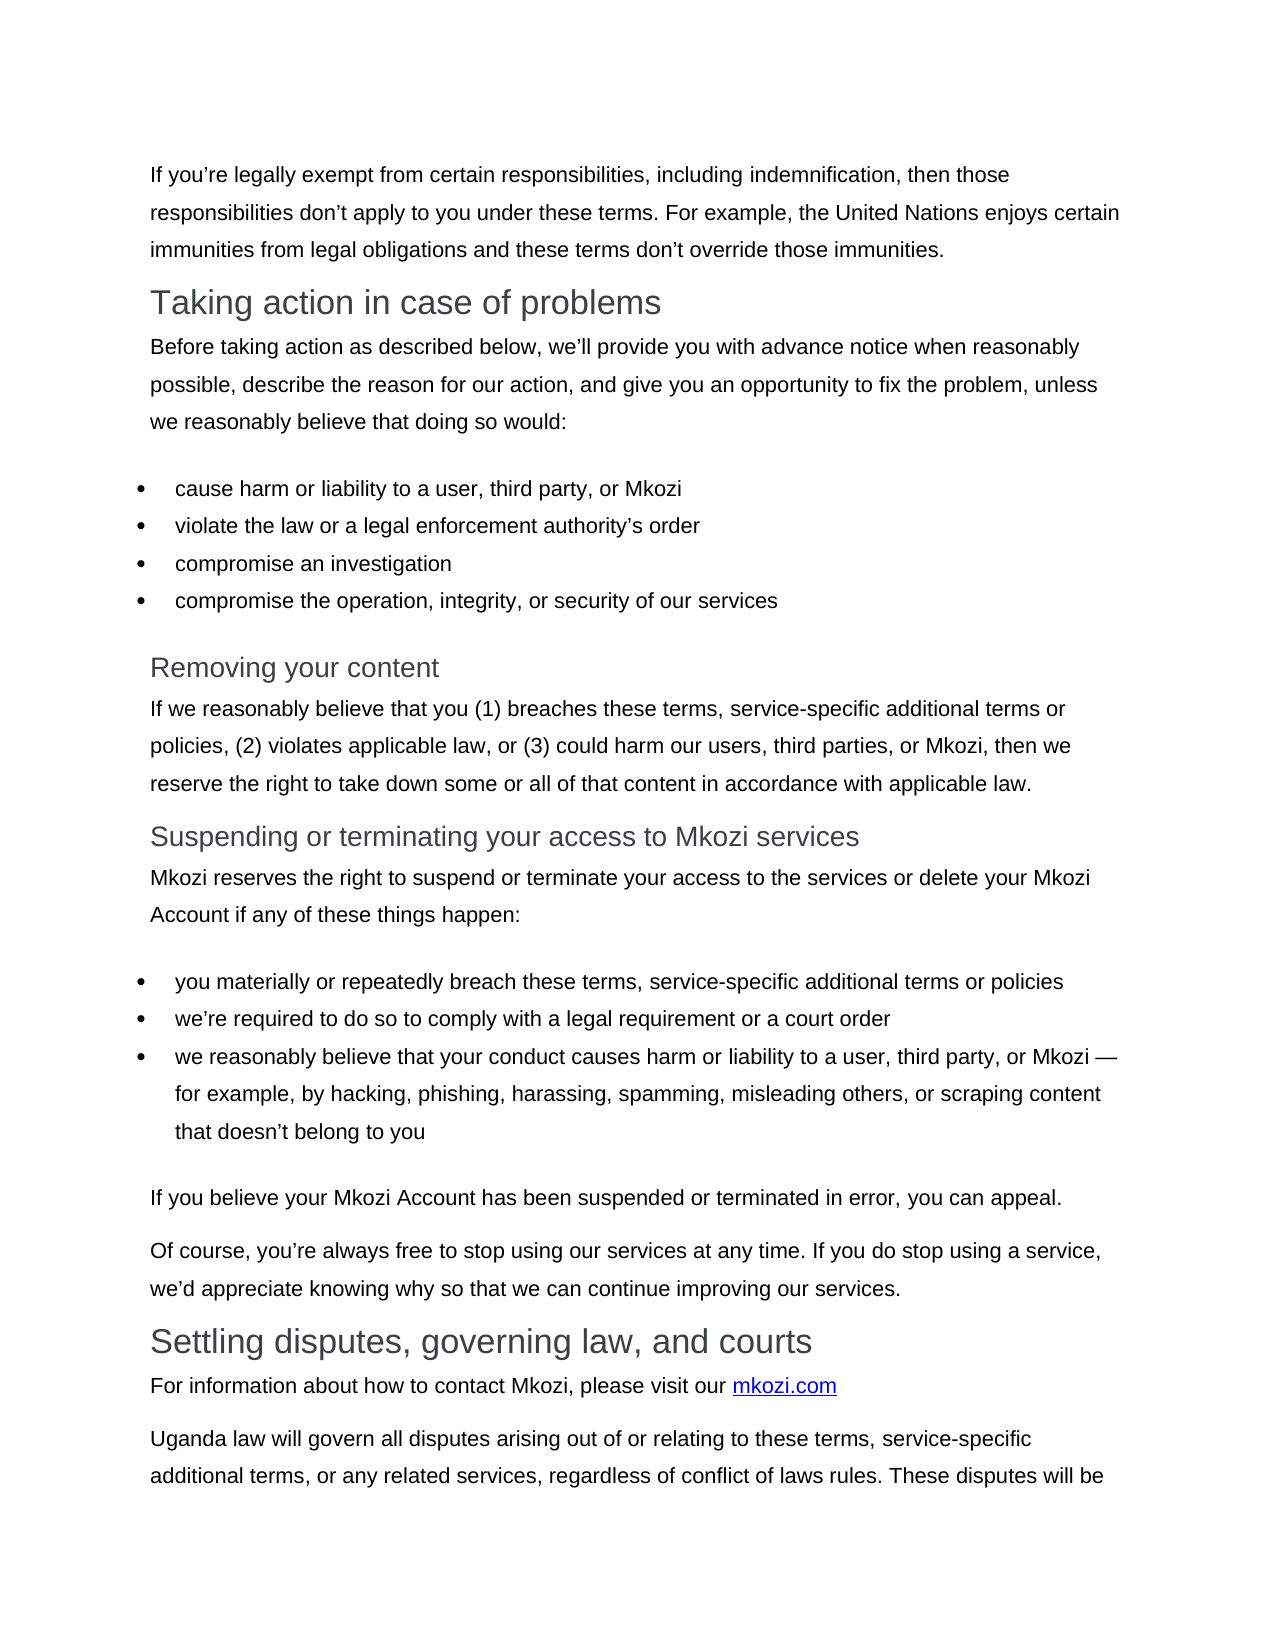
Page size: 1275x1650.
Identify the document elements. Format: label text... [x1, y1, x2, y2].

list cause harm or liability to a user, third party, or Mkozi [137, 463, 1125, 501]
list compromise the operation, integrity, or security of our services [137, 576, 1125, 613]
list you materially or repeatedly breach these terms, service-specific additional terms or policies [137, 956, 1125, 994]
text If you’re legally exempt from certain responsibilities, including indemnification, then those responsibilities don’t apply to you under these terms. For example, the United Nations enjoys certain immunities from legal obligations and these terms don’t override those immunities. [150, 150, 1125, 262]
list we reasonably believe that your conduct causes harm or liability to a user, third party, or Mkozi — for example, by hacking, phishing, harassing, spamming, misleading others, or scraping content that doesn’t belong to you [137, 1031, 1125, 1144]
text Of course, you’re always free to stop using our services at any time. If you do stop using a service, we’d appreciate knowing why so that we can continue improving our services. [150, 1226, 1125, 1301]
text Settling disputes, governing law, and courts [150, 1317, 1125, 1360]
list we’re required to do so to comply with a legal requirement or a court order [137, 994, 1125, 1031]
text Taking action in case of problems [150, 278, 1125, 322]
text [150, 1413, 1125, 1488]
list violate the law or a legal enforcement authority’s order [137, 501, 1125, 538]
text Before taking action as described below, we’ll provide you with advance notice when reasonably possible, describe the reason for our action, and give you an opportunity to fix the problem, unless we reasonably believe that doing so would: [150, 322, 1125, 434]
list compromise an investigation [137, 538, 1125, 576]
text Suspending or terminating your access to Mkozi services [150, 811, 1125, 852]
text If we reasonably believe that you (1) breaches these terms, service-specific additional terms or policies, (2) violates applicable law, or (3) could harm our users, third parties, or Mkozi, then we reserve the right to take down some or all of that content in accordance with applicable law. [150, 683, 1125, 796]
text Removing your content [150, 643, 1125, 683]
text If you believe your Mkozi Account has been suspended or terminated in error, you can appeal. [150, 1173, 1125, 1210]
text Mkozi reserves the right to suspend or terminate your access to the services or delete your Mkozi Account if any of these things happen: [150, 852, 1125, 927]
text For information about how to contact Mkozi, please visit our mkozi.com [150, 1360, 1125, 1398]
